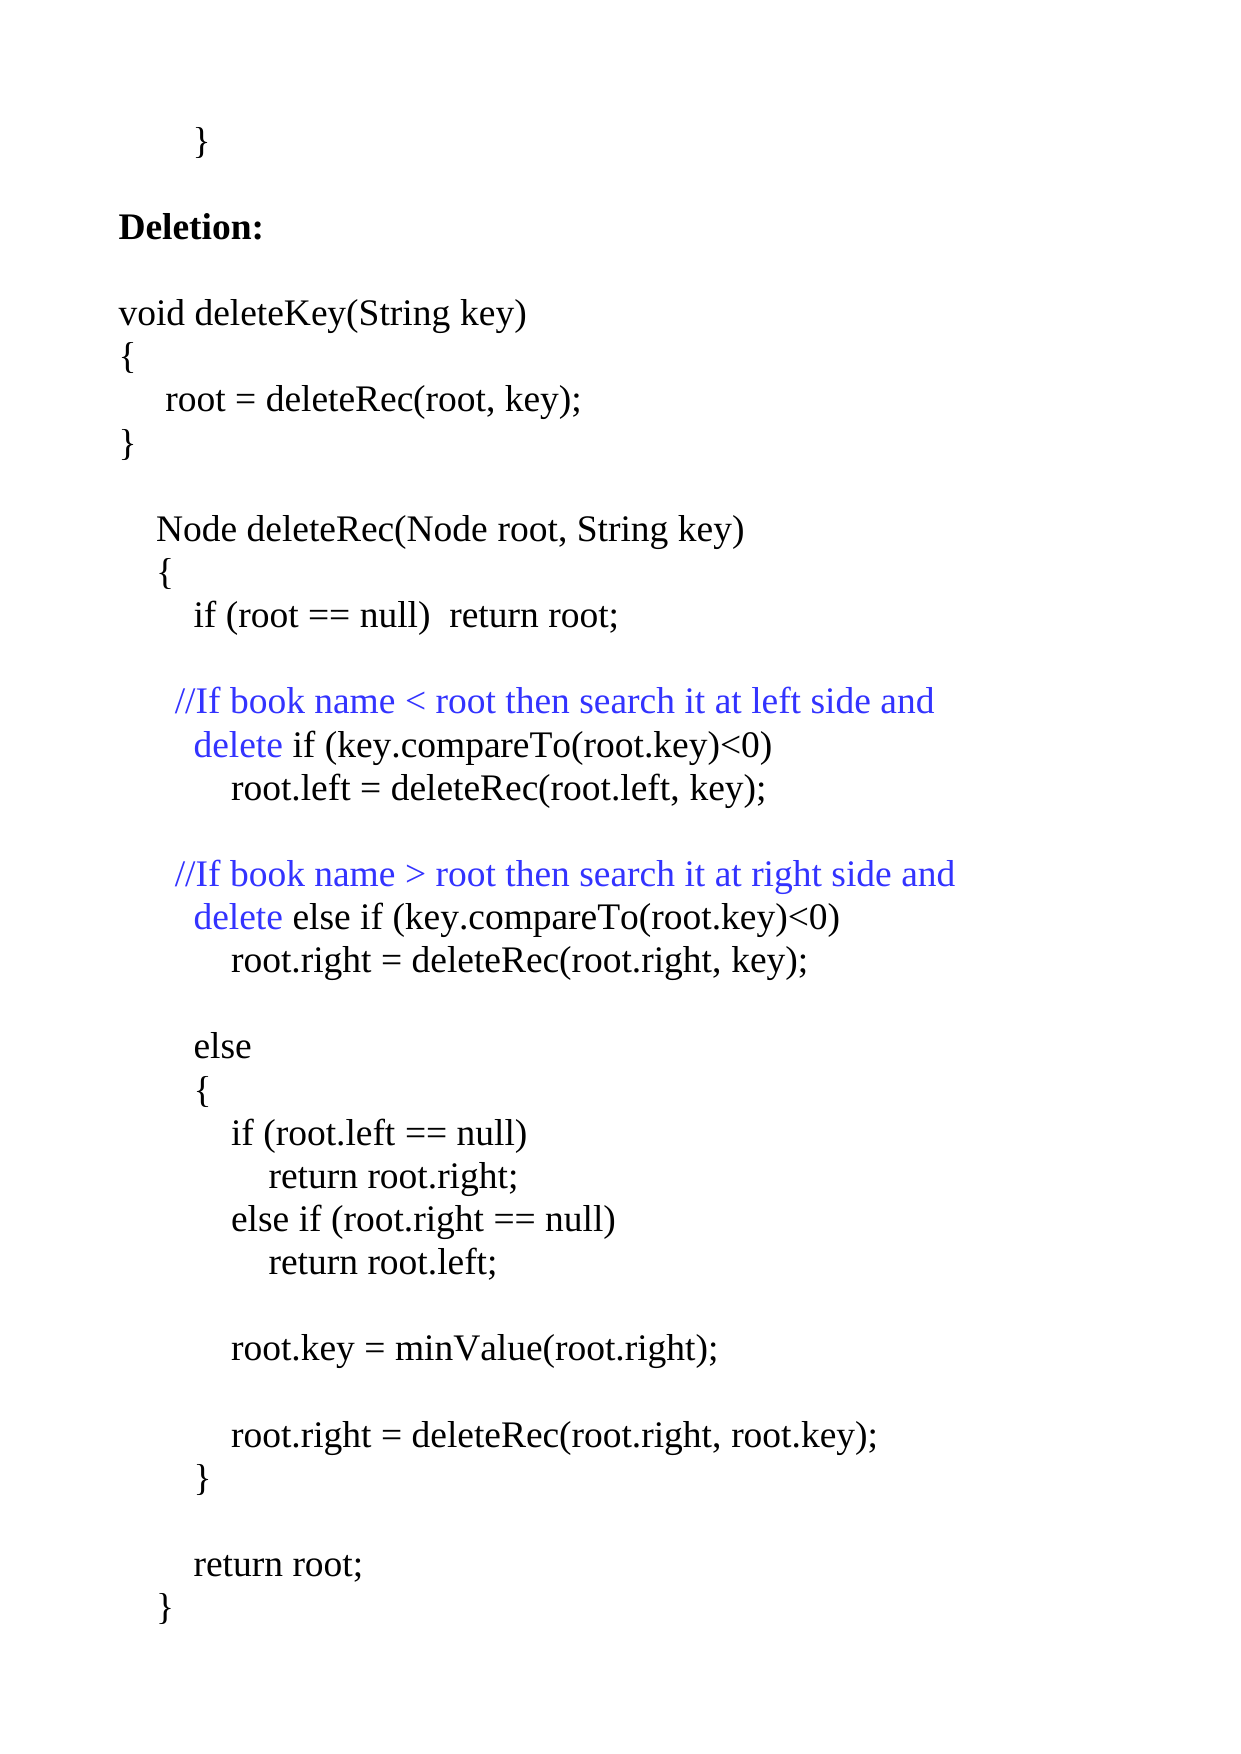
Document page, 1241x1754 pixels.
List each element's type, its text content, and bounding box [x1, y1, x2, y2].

text root.key = minValue(root.right); [231, 1326, 1238, 1369]
text } [193, 1455, 1238, 1498]
text else if (root.right == null) return root.left; [231, 1196, 616, 1283]
text { [118, 334, 1238, 377]
text //If book name < root then search it at left side and delete if (key.compareTo(root.key)<0) [174, 679, 1032, 765]
text if (root.left == null) return root.right; [231, 1110, 528, 1196]
text } [192, 118, 1238, 161]
text { [156, 549, 1238, 592]
text void deleteKey(String key) [118, 291, 1238, 334]
subtitle Deletion: [118, 204, 1238, 247]
text } [118, 420, 1238, 463]
text root.right = deleteRec(root.right, root.key); [231, 1412, 1238, 1455]
text root.right = deleteRec(root.right, key); [231, 938, 1238, 981]
text root.left = deleteRec(root.left, key); [231, 765, 1238, 808]
text //If book name > root then search it at right side and delete else if (key.compareTo(root.key)<0) [174, 851, 1053, 938]
text Node deleteRec(Node root, String key) [156, 506, 1238, 549]
text if (root == null) return root; [193, 592, 1238, 636]
text { [193, 1067, 1238, 1110]
text else [193, 1024, 1238, 1067]
text root = deleteRec(root, key); [165, 377, 1238, 420]
text return root; [193, 1541, 1238, 1584]
text } [156, 1584, 1238, 1628]
